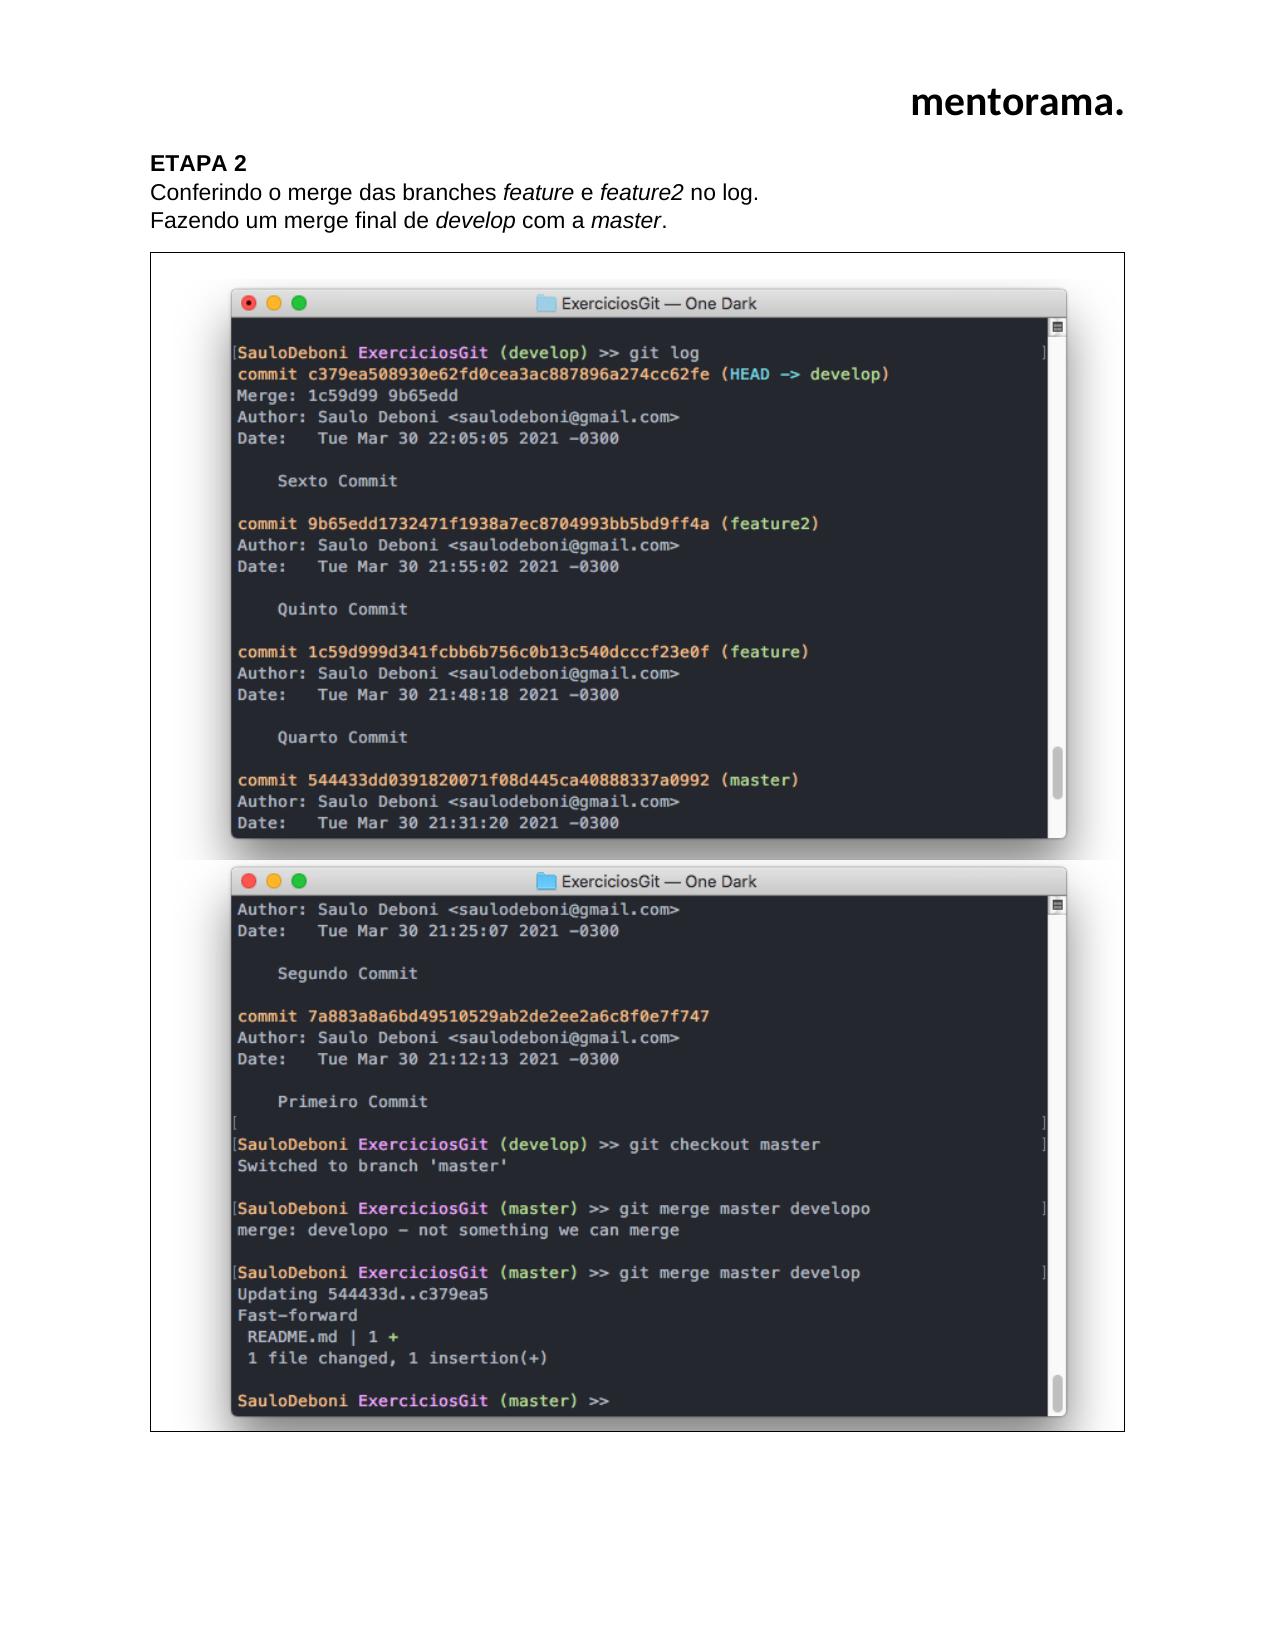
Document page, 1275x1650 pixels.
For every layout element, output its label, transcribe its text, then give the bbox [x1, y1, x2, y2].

text Fazendo um merge final de develop com a master. [150, 207, 1125, 233]
text Conferindo o merge das branches feature e feature2 no log. [150, 178, 1125, 205]
text ETAPA 2 [150, 150, 1125, 176]
table_header [151, 253, 1124, 1431]
picture [161, 279, 1137, 1432]
